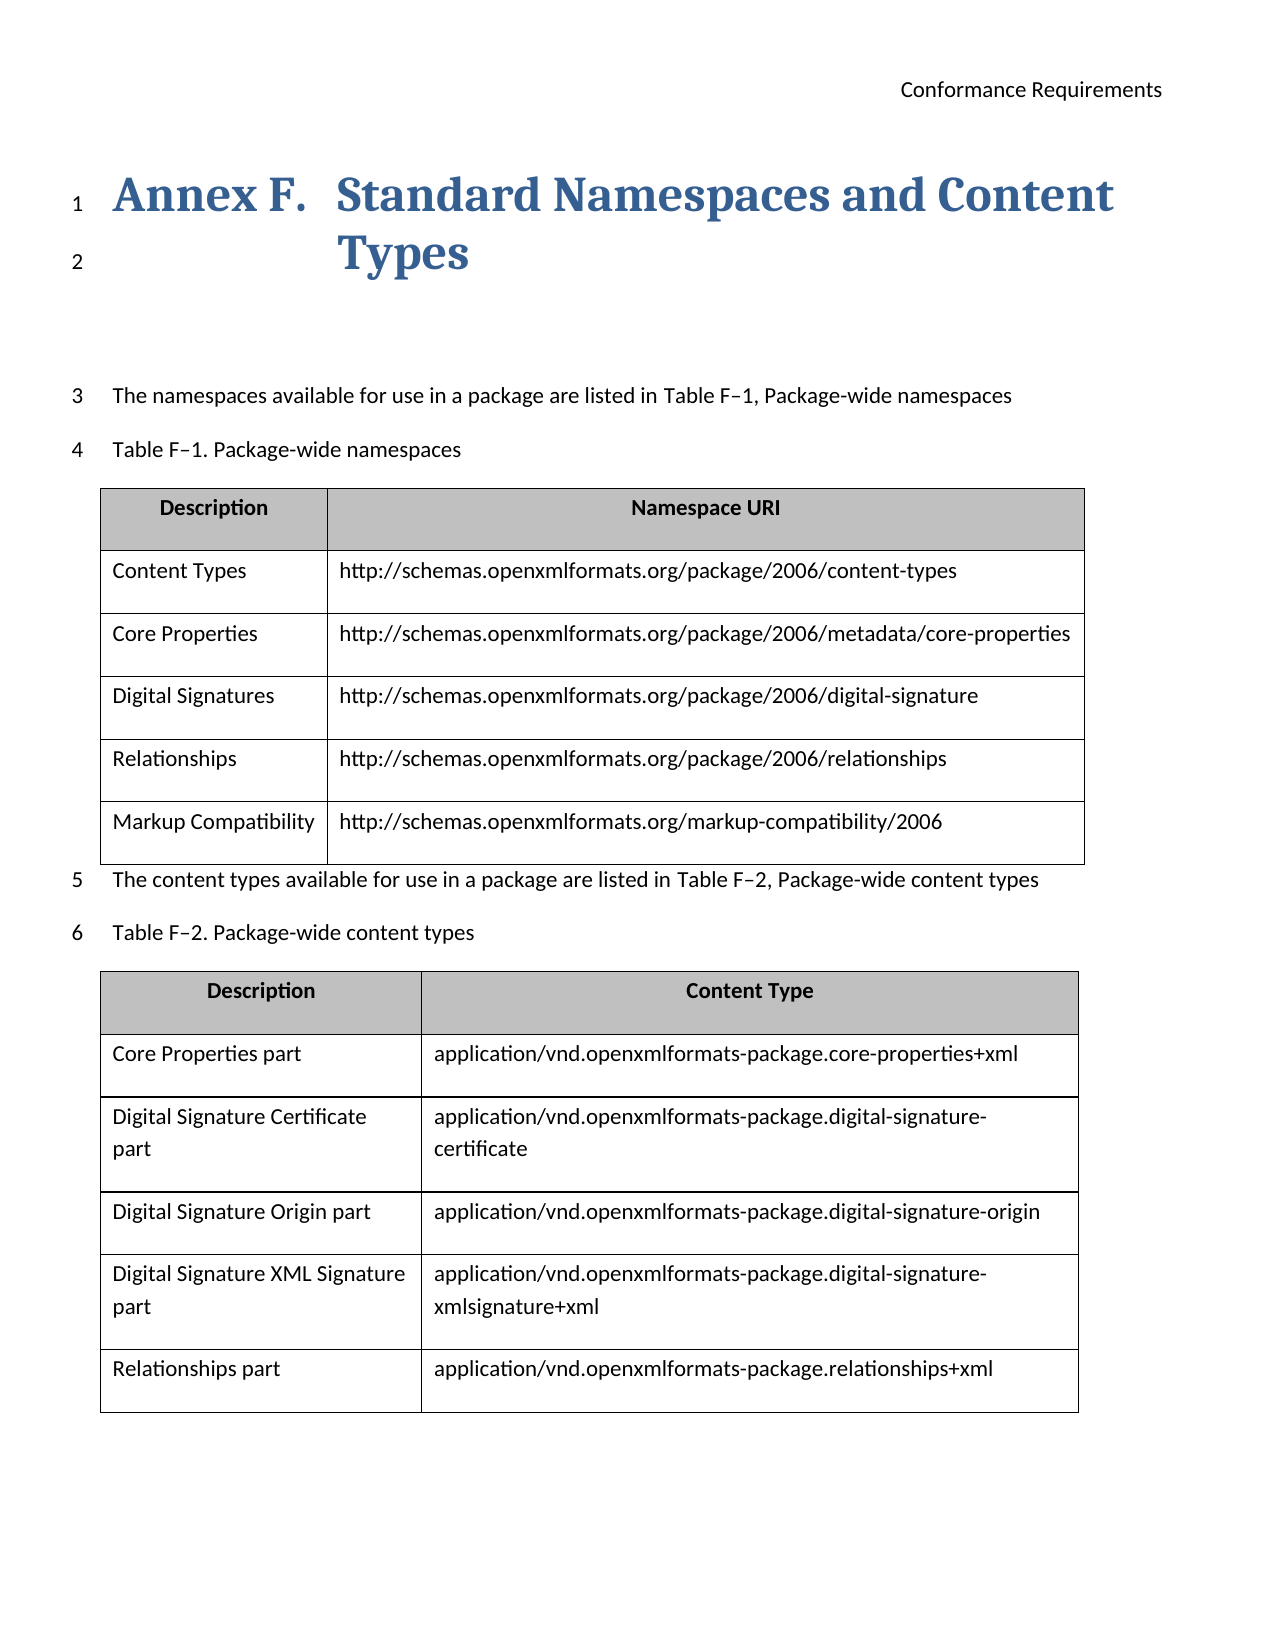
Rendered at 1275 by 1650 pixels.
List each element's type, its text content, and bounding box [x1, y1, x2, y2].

table_cell application/vnd.openxmlformats-package.digital-signature-origin [422, 1193, 1078, 1254]
table_header Content Type [422, 972, 1078, 1034]
table_cell Markup Compatibility [101, 802, 327, 864]
table_header Namespace URI [328, 489, 1084, 550]
table_cell Relationships part [101, 1350, 421, 1412]
table_cell Core Properties [101, 614, 327, 676]
table_cell Relationships [101, 740, 327, 801]
table_header Description [101, 489, 327, 550]
table_cell Digital Signatures [101, 677, 327, 738]
table_cell http://schemas.openxmlformats.org/package/2006/content-types [328, 551, 1084, 613]
text Table F–1. Package-wide namespaces [112, 435, 1162, 463]
table_cell Digital Signature Certificate part [101, 1098, 421, 1191]
table_cell application/vnd.openxmlformats-package.core-properties+xml [422, 1035, 1078, 1096]
text Standard Namespaces and Content Types [112, 167, 1162, 282]
table_cell Core Properties part [101, 1035, 421, 1096]
table_cell application/vnd.openxmlformats-package.relationships+xml [422, 1350, 1078, 1412]
table_cell Content Types [101, 551, 327, 613]
table_cell http://schemas.openxmlformats.org/package/2006/metadata/core-properties [328, 614, 1084, 676]
table_cell application/vnd.openxmlformats-package.digital-signature-certificate [422, 1098, 1078, 1191]
table_cell Digital Signature Origin part [101, 1193, 421, 1254]
table_cell http://schemas.openxmlformats.org/markup-compatibility/2006 [328, 802, 1084, 864]
table_cell http://schemas.openxmlformats.org/package/2006/digital-signature [328, 677, 1084, 738]
table_cell application/vnd.openxmlformats-package.digital-signature-xmlsignature+xml [422, 1255, 1078, 1349]
table_header Description [101, 972, 421, 1034]
table_cell http://schemas.openxmlformats.org/package/2006/relationships [328, 740, 1084, 801]
table_cell Digital Signature XML Signature part [101, 1255, 421, 1349]
text Table F–2. Package-wide content types [112, 918, 1162, 946]
